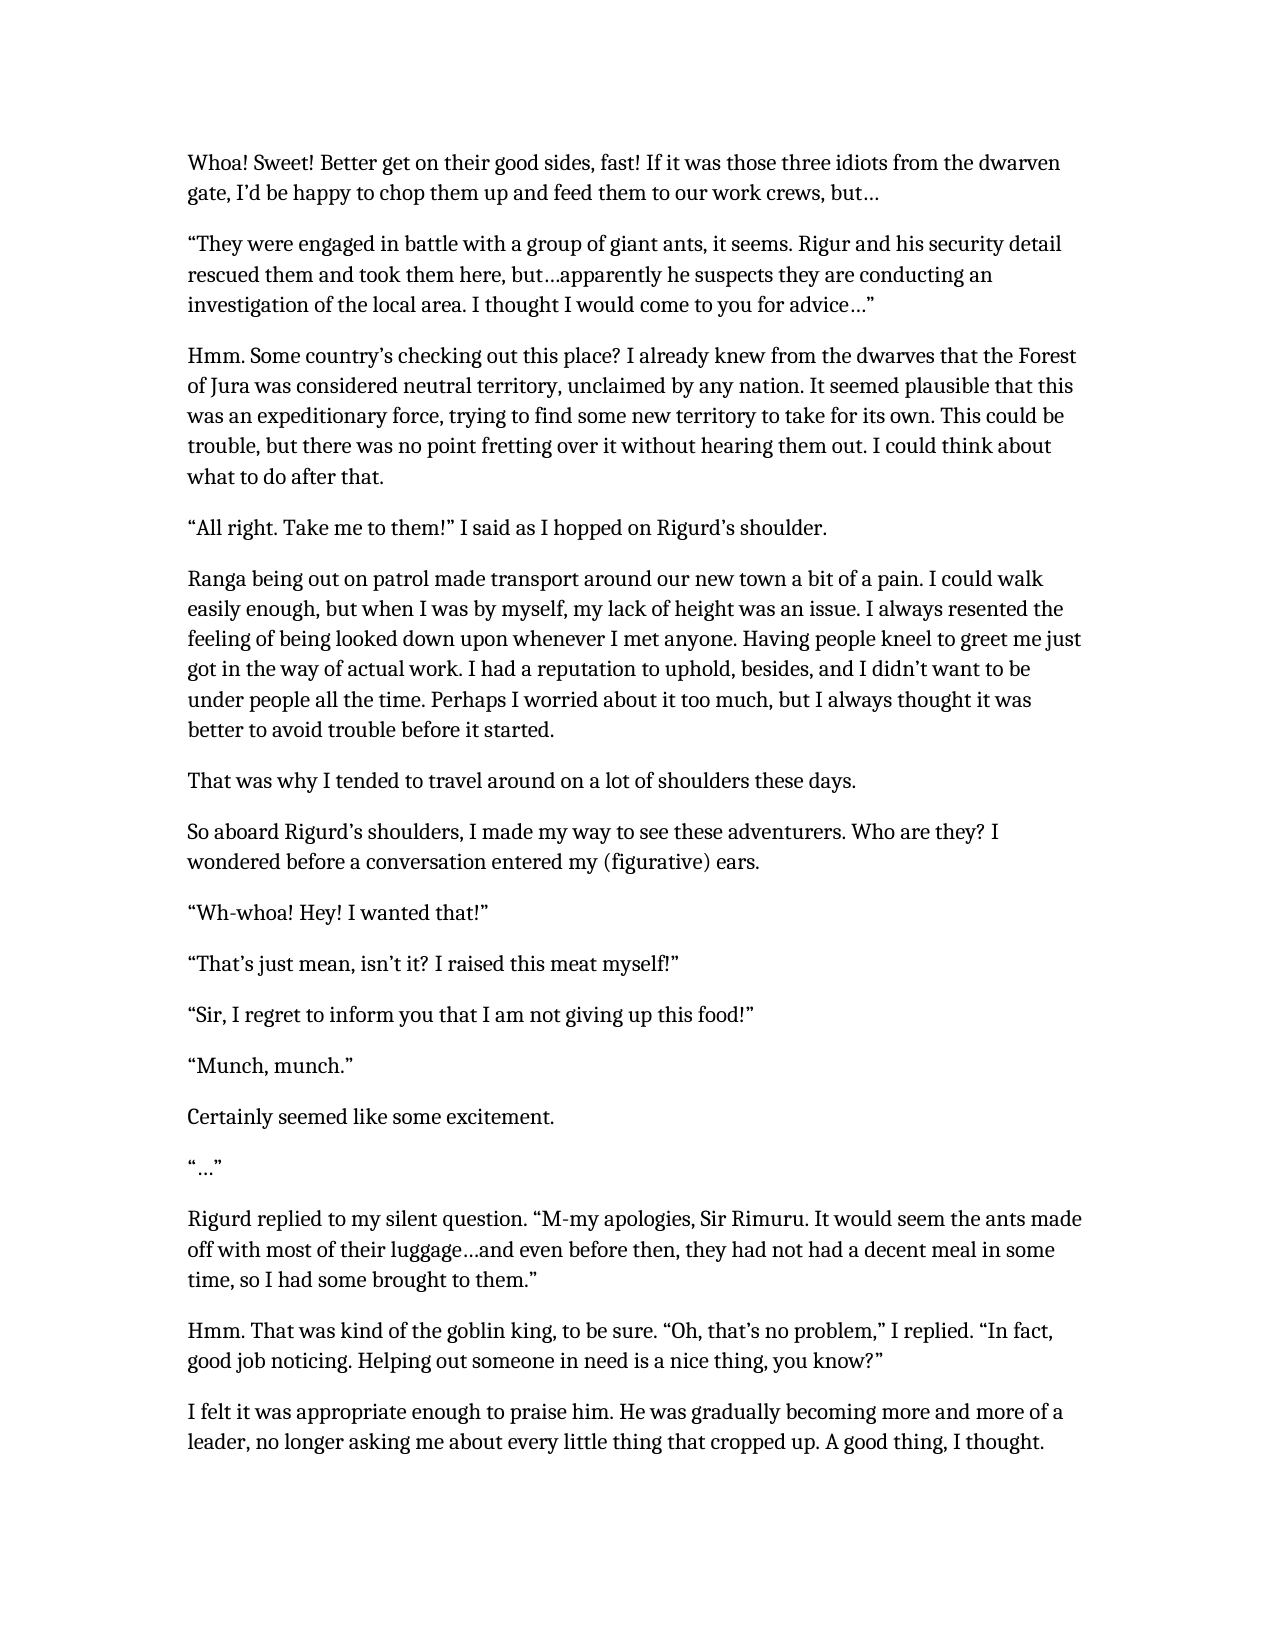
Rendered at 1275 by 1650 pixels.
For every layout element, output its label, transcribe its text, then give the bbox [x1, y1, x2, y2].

text “Sir, I regret to inform you that I am not giving up this food!” [187, 1002, 1087, 1028]
text “Munch, munch.” [187, 1053, 1087, 1079]
text Rigurd replied to my silent question. “M-my apologies, Sir Rimuru. It would seem the ants made off with most of their luggage…and even before then, they had not had a decent meal in some time, so I had some brought to them.” [187, 1206, 1087, 1293]
text “Wh-whoa! Hey! I wanted that!” [187, 900, 1087, 926]
text Certainly seemed like some excitement. [187, 1104, 1087, 1131]
text “All right. Take me to them!” I said as I hopped on Rigurd’s shoulder. [187, 514, 1087, 541]
text Ranga being out on patrol made transport around our new town a bit of a pain. I could walk easily enough, but when I was by myself, my lack of height was an issue. I always resented the feeling of being looked down upon whenever I met anyone. Having people kneel to greet me just got in the way of actual work. I had a reputation to uphold, besides, and I didn’t want to be under people all the time. Perhaps I worried about it too much, but I always thought it was better to avoid trouble before it started. [187, 566, 1087, 743]
text I felt it was appropriate enough to praise him. He was gradually becoming more and more of a leader, no longer asking me about every little thing that cropped up. A good thing, I thought. [187, 1399, 1087, 1456]
text “That’s just mean, isn’t it? I raised this meat myself!” [187, 951, 1087, 977]
text So aboard Rigurd’s shoulders, I made my way to see these adventurers. Who are they? I wondered before a conversation entered my (figurative) ears. [187, 819, 1087, 875]
text Hmm. Some country’s checking out this place? I already knew from the dwarves that the Forest of Jura was considered neutral territory, unclaimed by any nation. It seemed plausible that this was an expeditionary force, trying to find some new territory to take for its own. This could be trouble, but there was no point fretting over it without hearing them out. I could think about what to do after that. [187, 343, 1087, 490]
text “…” [187, 1155, 1087, 1182]
text “They were engaged in battle with a group of giant ants, it seems. Rigur and his security detail rescued them and took them here, but…apparently he suspects they are conducting an investigation of the local area. I thought I would come to you for advice…” [187, 231, 1087, 318]
text Whoa! Sweet! Better get on their good sides, fast! If it was those three idiots from the dwarven gate, I’d be happy to chop them up and feed them to our work crews, but… [187, 150, 1087, 207]
text Hmm. That was kind of the goblin king, to be sure. “Oh, that’s no problem,” I replied. “In fact, good job noticing. Helping out someone in need is a nice thing, you know?” [187, 1318, 1087, 1374]
text That was why I tended to travel around on a lot of shoulders these days. [187, 768, 1087, 794]
